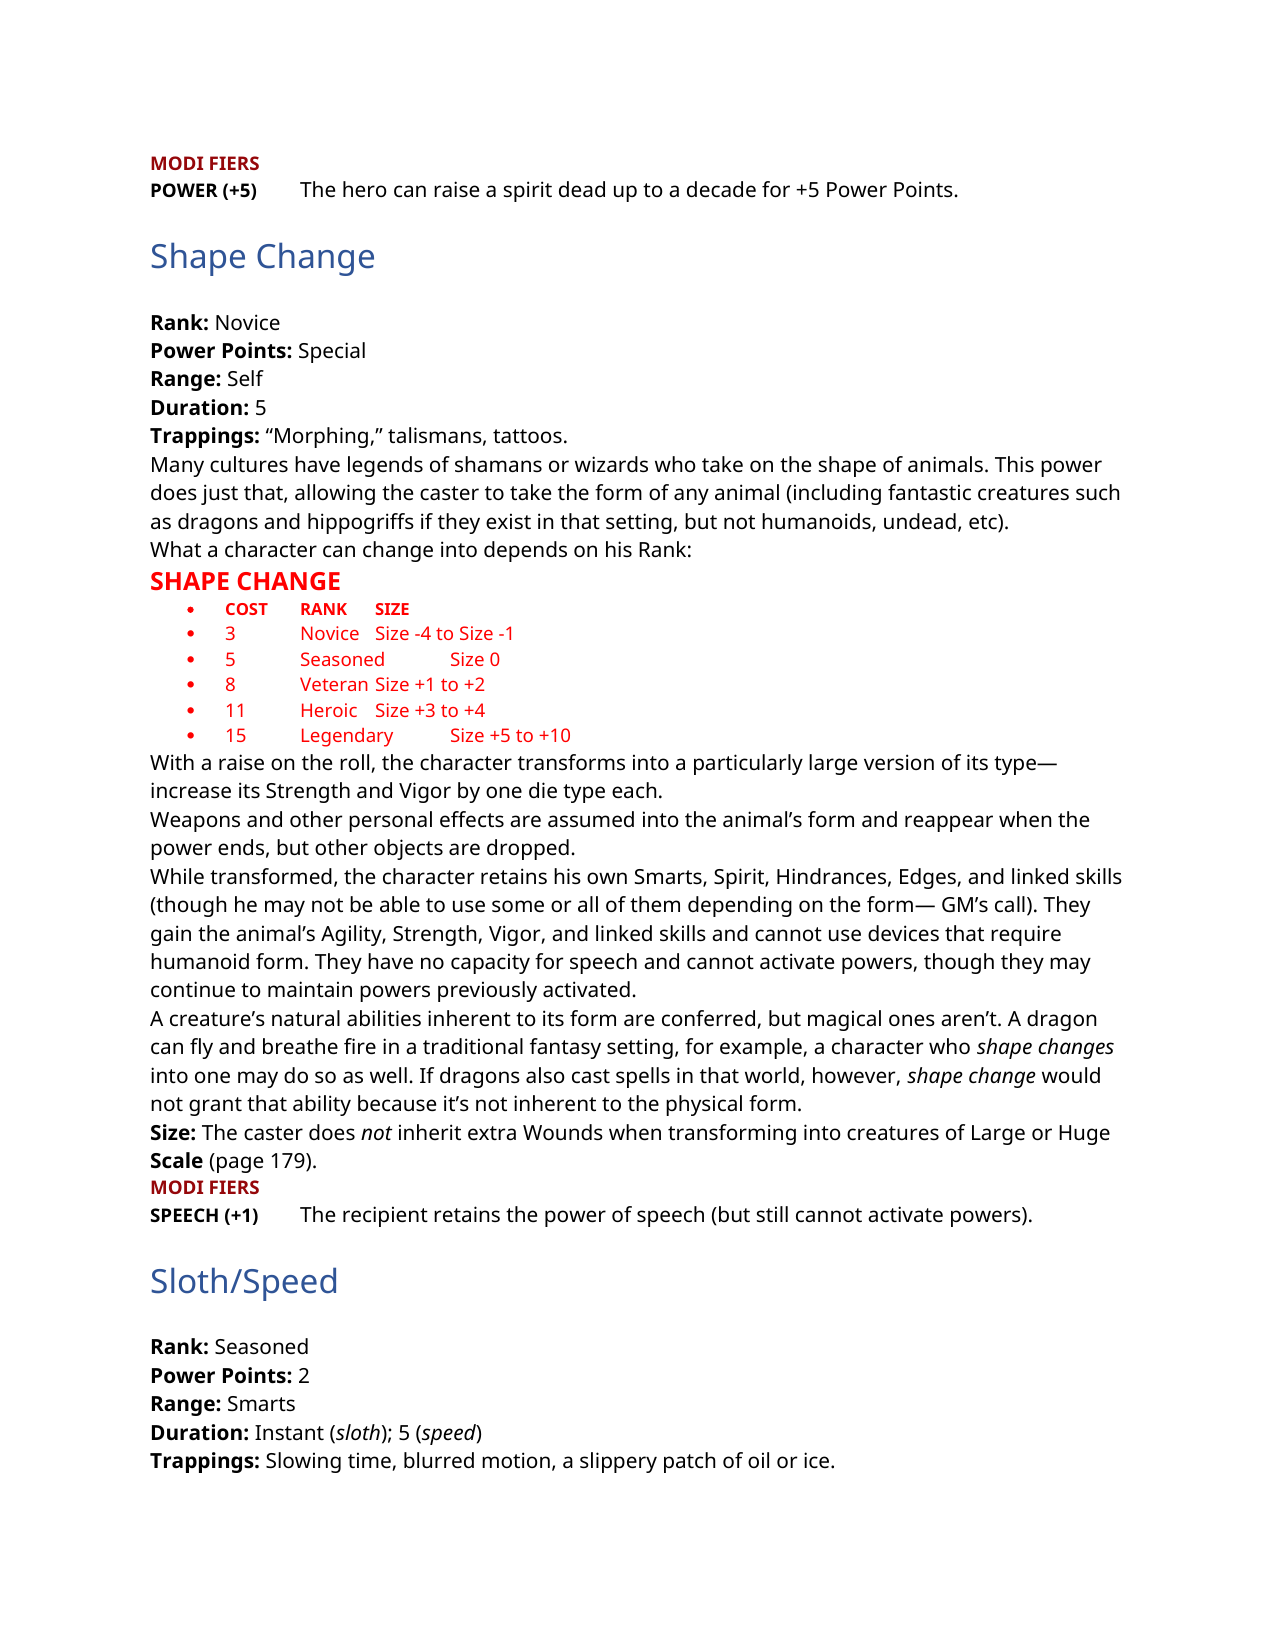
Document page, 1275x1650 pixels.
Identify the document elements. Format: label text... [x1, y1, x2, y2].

text With a raise on the roll, the character transforms into a particularly large version of its type—increase its Strength and Vigor by one die type each. [150, 748, 1125, 805]
text Trappings: Slowing time, blurred motion, a slippery patch of oil or ice. [150, 1446, 1125, 1474]
list 5 Seasoned Size 0 [187, 646, 1125, 671]
text Duration: Instant (sloth); 5 (speed) [150, 1418, 1125, 1446]
text Duration: 5 [150, 393, 1125, 421]
text What a character can change into depends on his Rank: [150, 535, 1125, 564]
text While transformed, the character retains his own Smarts, Spirit, Hindrances, Edges, and linked skills (though he may not be able to use some or all of them depending on the form— GM’s call). They gain the animal’s Agility, Strength, Vigor, and linked skills and cannot use devices that require humanoid form. They have no capacity for speech and cannot activate powers, though they may continue to maintain powers previously activated. [150, 862, 1125, 1004]
subtitle Sloth/Speed [150, 1258, 1125, 1303]
text Rank: Seasoned [150, 1332, 1125, 1361]
text Weapons and other personal effects are assumed into the animal’s form and reappear when the power ends, but other objects are dropped. [150, 805, 1125, 862]
text Size: The caster does not inherit extra Wounds when transforming into creatures of Large or Huge Scale (page 179). [150, 1118, 1125, 1174]
text Trappings: “Morphing,” talismans, tattoos. [150, 421, 1125, 450]
text SPEECH (+1) The recipient retains the power of speech (but still cannot activate powers). [150, 1200, 1125, 1228]
text Rank: Novice [150, 308, 1125, 336]
text SHAPE CHANGE [150, 564, 1125, 598]
subtitle Shape Change [150, 233, 1125, 278]
text Range: Smarts [150, 1389, 1125, 1418]
text MODI FIERS [150, 150, 1125, 176]
list 3 Novice Size -4 to Size -1 [187, 620, 1125, 646]
list 8 Veteran Size +1 to +2 [187, 671, 1125, 697]
text MODI FIERS [150, 1174, 1125, 1200]
list COST RANK SIZE [187, 598, 1125, 620]
text Power Points: Special [150, 336, 1125, 364]
text Many cultures have legends of shamans or wizards who take on the shape of animals. This power does just that, allowing the caster to take the form of any animal (including fantastic creatures such as dragons and hippogriffs if they exist in that setting, but not humanoids, undead, etc). [150, 450, 1125, 535]
text Power Points: 2 [150, 1361, 1125, 1389]
text POWER (+5) The hero can raise a spirit dead up to a decade for +5 Power Points. [150, 176, 1125, 204]
text Range: Self [150, 364, 1125, 393]
list 11 Heroic Size +3 to +4 [187, 697, 1125, 722]
text A creature’s natural abilities inherent to its form are conferred, but magical ones aren’t. A dragon can fly and breathe fire in a traditional fantasy setting, for example, a character who shape changes into one may do so as well. If dragons also cast spells in that world, however, shape change would not grant that ability because it’s not inherent to the physical form. [150, 1004, 1125, 1118]
list 15 Legendary Size +5 to +10 [187, 722, 1125, 748]
